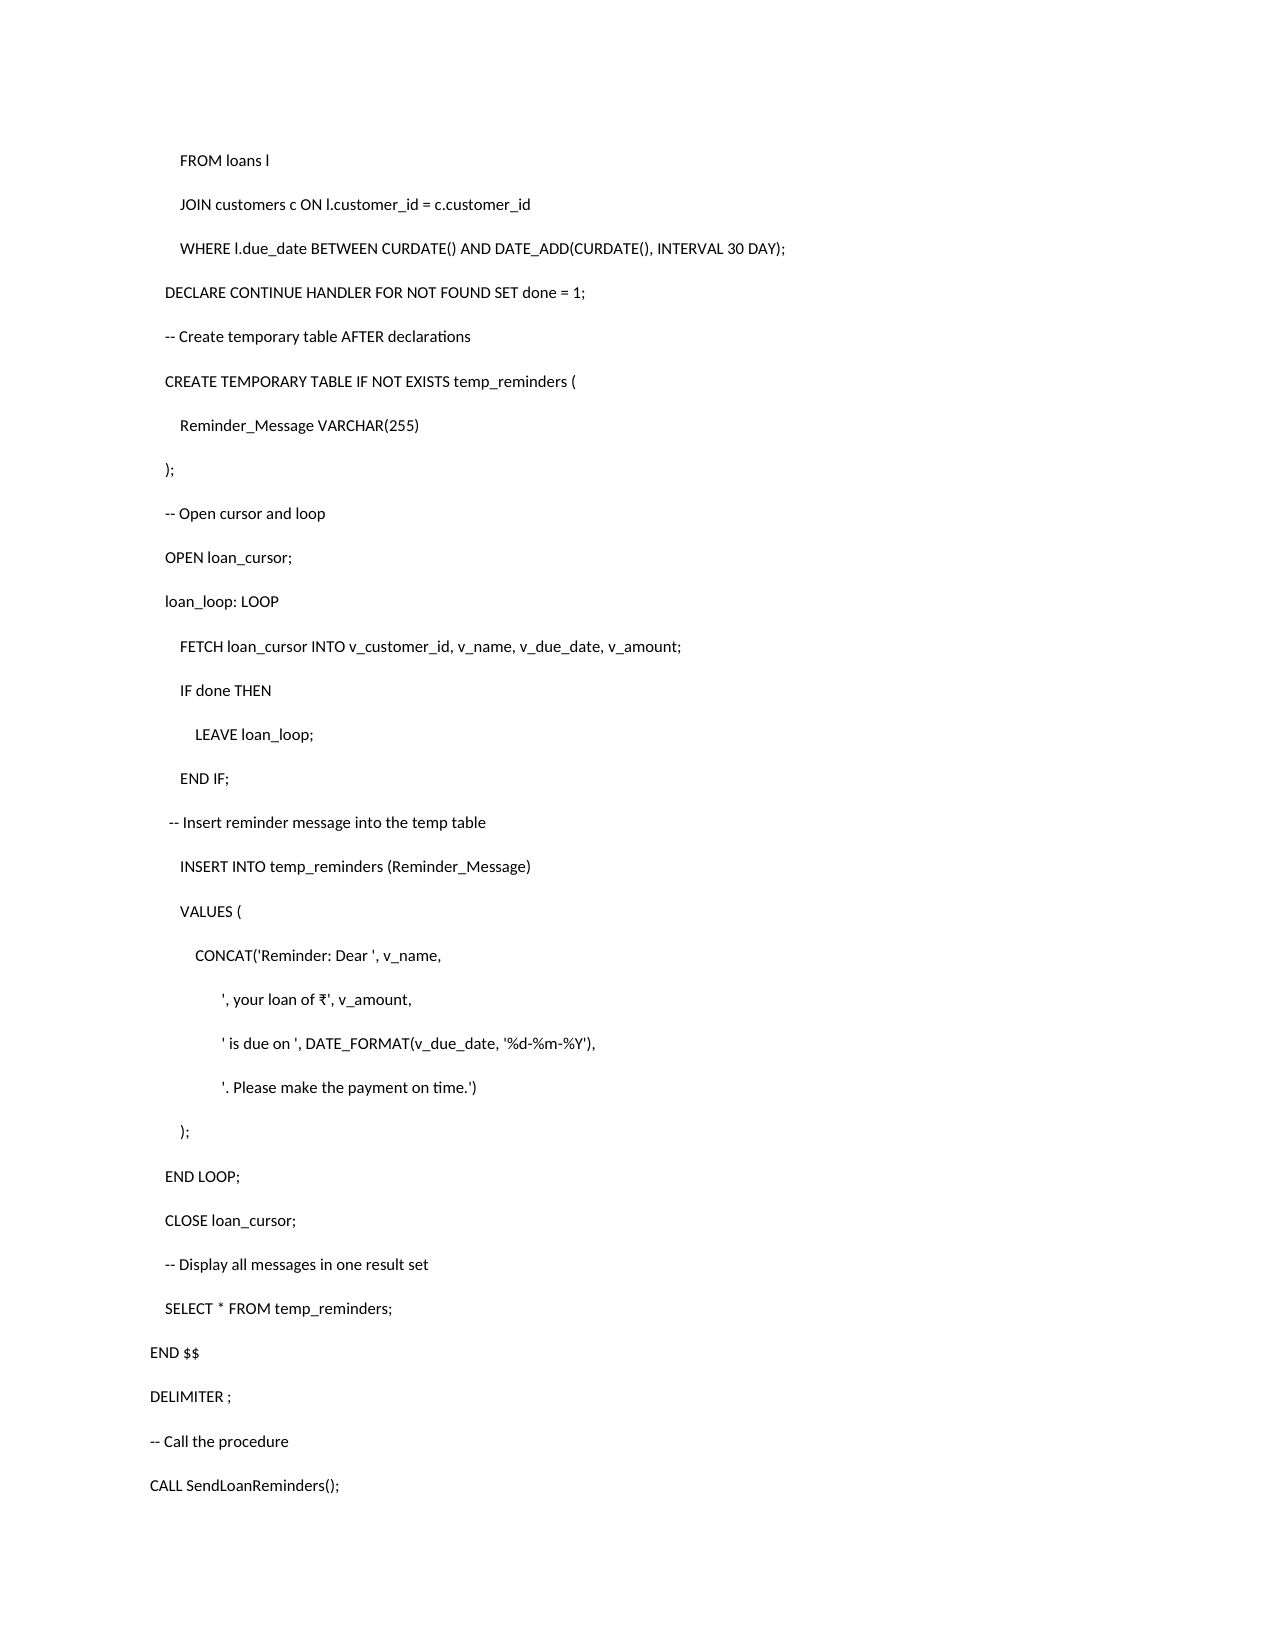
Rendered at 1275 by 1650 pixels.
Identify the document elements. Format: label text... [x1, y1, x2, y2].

text ' is due on ', DATE_FORMAT(v_due_date, '%d-%m-%Y'), [150, 1033, 1125, 1054]
text END LOOP; [150, 1166, 1125, 1186]
text END $$ [150, 1342, 1125, 1363]
text OPEN loan_cursor; [150, 547, 1125, 568]
text SELECT * FROM temp_reminders; [150, 1298, 1125, 1319]
text -- Open cursor and loop [150, 503, 1125, 524]
text JOIN customers c ON l.customer_id = c.customer_id [150, 194, 1125, 214]
text INSERT INTO temp_reminders (Reminder_Message) [150, 857, 1125, 877]
text Reminder_Message VARCHAR(255) [150, 415, 1125, 435]
text DELIMITER ; [150, 1387, 1125, 1407]
text FETCH loan_cursor INTO v_customer_id, v_name, v_due_date, v_amount; [150, 636, 1125, 656]
text DECLARE CONTINUE HANDLER FOR NOT FOUND SET done = 1; [150, 282, 1125, 303]
text -- Call the procedure [150, 1431, 1125, 1451]
text ); [150, 1122, 1125, 1142]
text -- Insert reminder message into the temp table [150, 812, 1125, 833]
text LEAVE loan_loop; [150, 724, 1125, 744]
text CONCAT('Reminder: Dear ', v_name, [150, 945, 1125, 965]
text loan_loop: LOOP [150, 592, 1125, 612]
text ); [150, 459, 1125, 479]
text WHERE l.due_date BETWEEN CURDATE() AND DATE_ADD(CURDATE(), INTERVAL 30 DAY); [150, 238, 1125, 259]
text '. Please make the payment on time.') [150, 1077, 1125, 1098]
text CLOSE loan_cursor; [150, 1210, 1125, 1230]
text CALL SendLoanReminders(); [150, 1475, 1125, 1495]
text ', your loan of ₹', v_amount, [150, 989, 1125, 1009]
text -- Display all messages in one result set [150, 1254, 1125, 1274]
text CREATE TEMPORARY TABLE IF NOT EXISTS temp_reminders ( [150, 371, 1125, 391]
text -- Create temporary table AFTER declarations [150, 327, 1125, 347]
text FROM loans l [150, 150, 1125, 170]
text VALUES ( [150, 901, 1125, 921]
text END IF; [150, 768, 1125, 789]
text IF done THEN [150, 680, 1125, 700]
